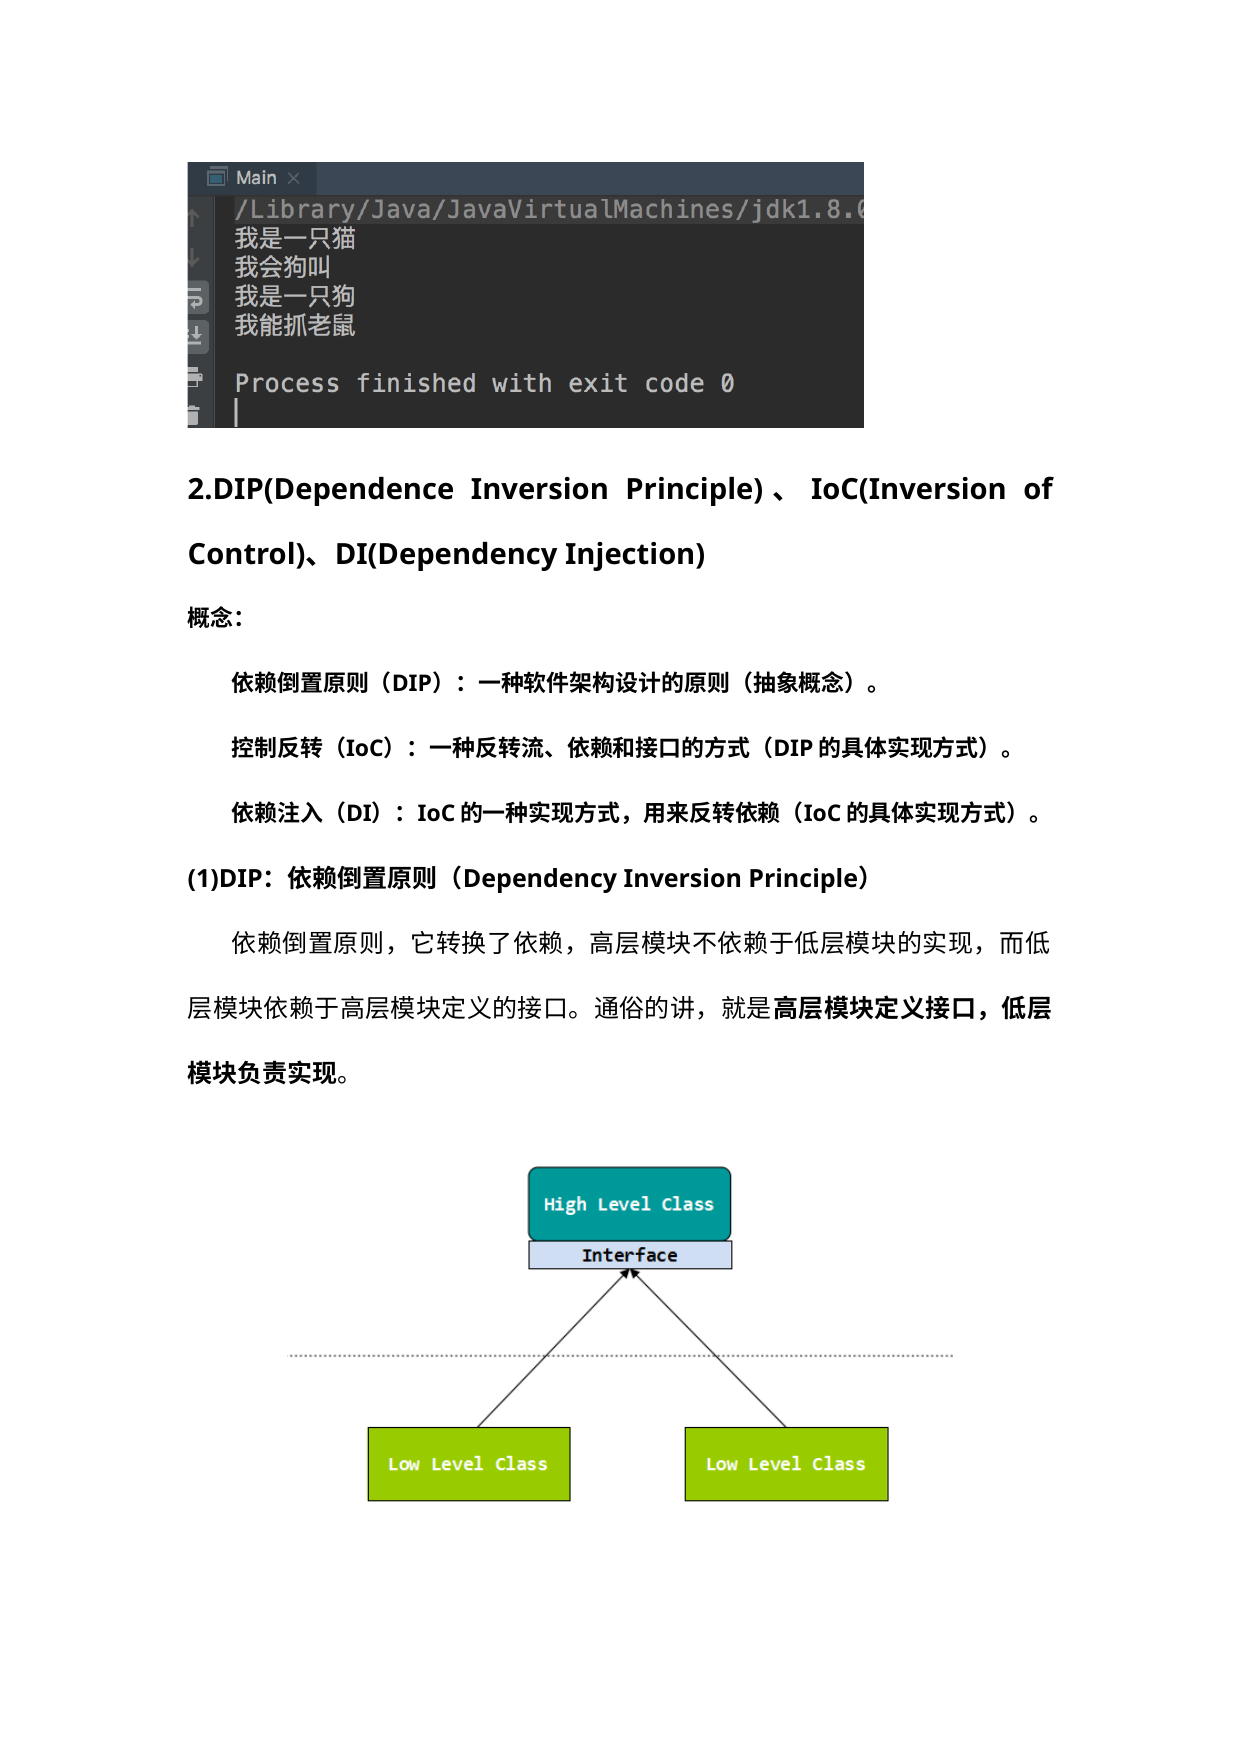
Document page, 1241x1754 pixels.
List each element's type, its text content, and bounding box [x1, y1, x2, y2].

text 概念： [187, 584, 1053, 649]
picture [187, 162, 864, 428]
picture [287, 1104, 954, 1548]
text (1)DIP：依赖倒置原则（Dependency Inversion Principle） [187, 844, 1053, 909]
text 2.DIP(Dependence Inversion Principle)、IoC(Inversion of Control)、DI(Dependency Injection) [187, 454, 1053, 584]
text 依赖注入（DI）：IoC的一种实现方式，用来反转依赖（IoC的具体实现方式）。 [231, 779, 1053, 844]
text 控制反转（IoC）：一种反转流、依赖和接口的方式（DIP的具体实现方式）。 [231, 714, 1053, 779]
text 依赖倒置原则，它转换了依赖，高层模块不依赖于低层模块的实现，而低层模块依赖于高层模块定义的接口。通俗的讲，就是高层模块定义接口，低层模块负责实现。 [187, 909, 1053, 1104]
text 依赖倒置原则（DIP）：一种软件架构设计的原则（抽象概念）。 [231, 649, 1053, 714]
